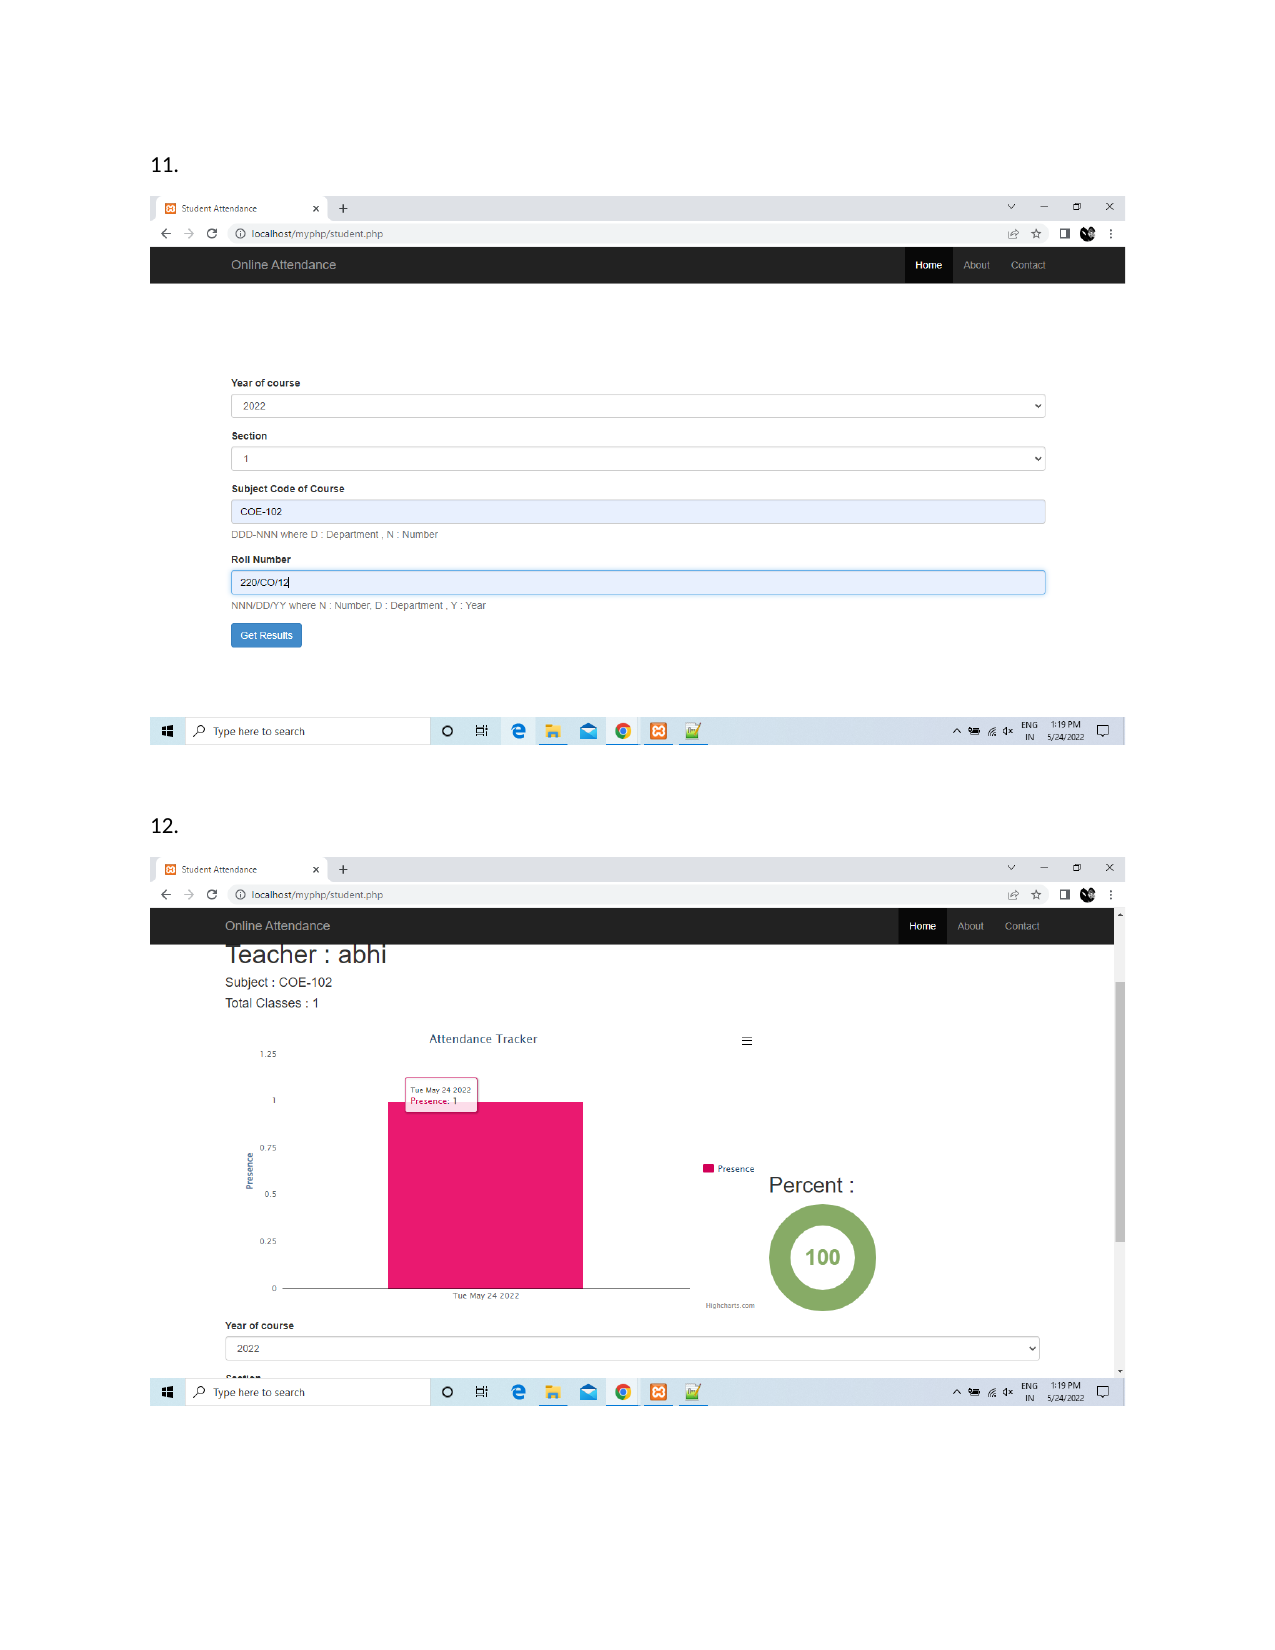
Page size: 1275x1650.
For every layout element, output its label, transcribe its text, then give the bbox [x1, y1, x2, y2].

picture [150, 857, 1125, 1406]
text 11. [150, 150, 1125, 178]
picture [150, 196, 1125, 745]
text 12. [150, 811, 1125, 839]
